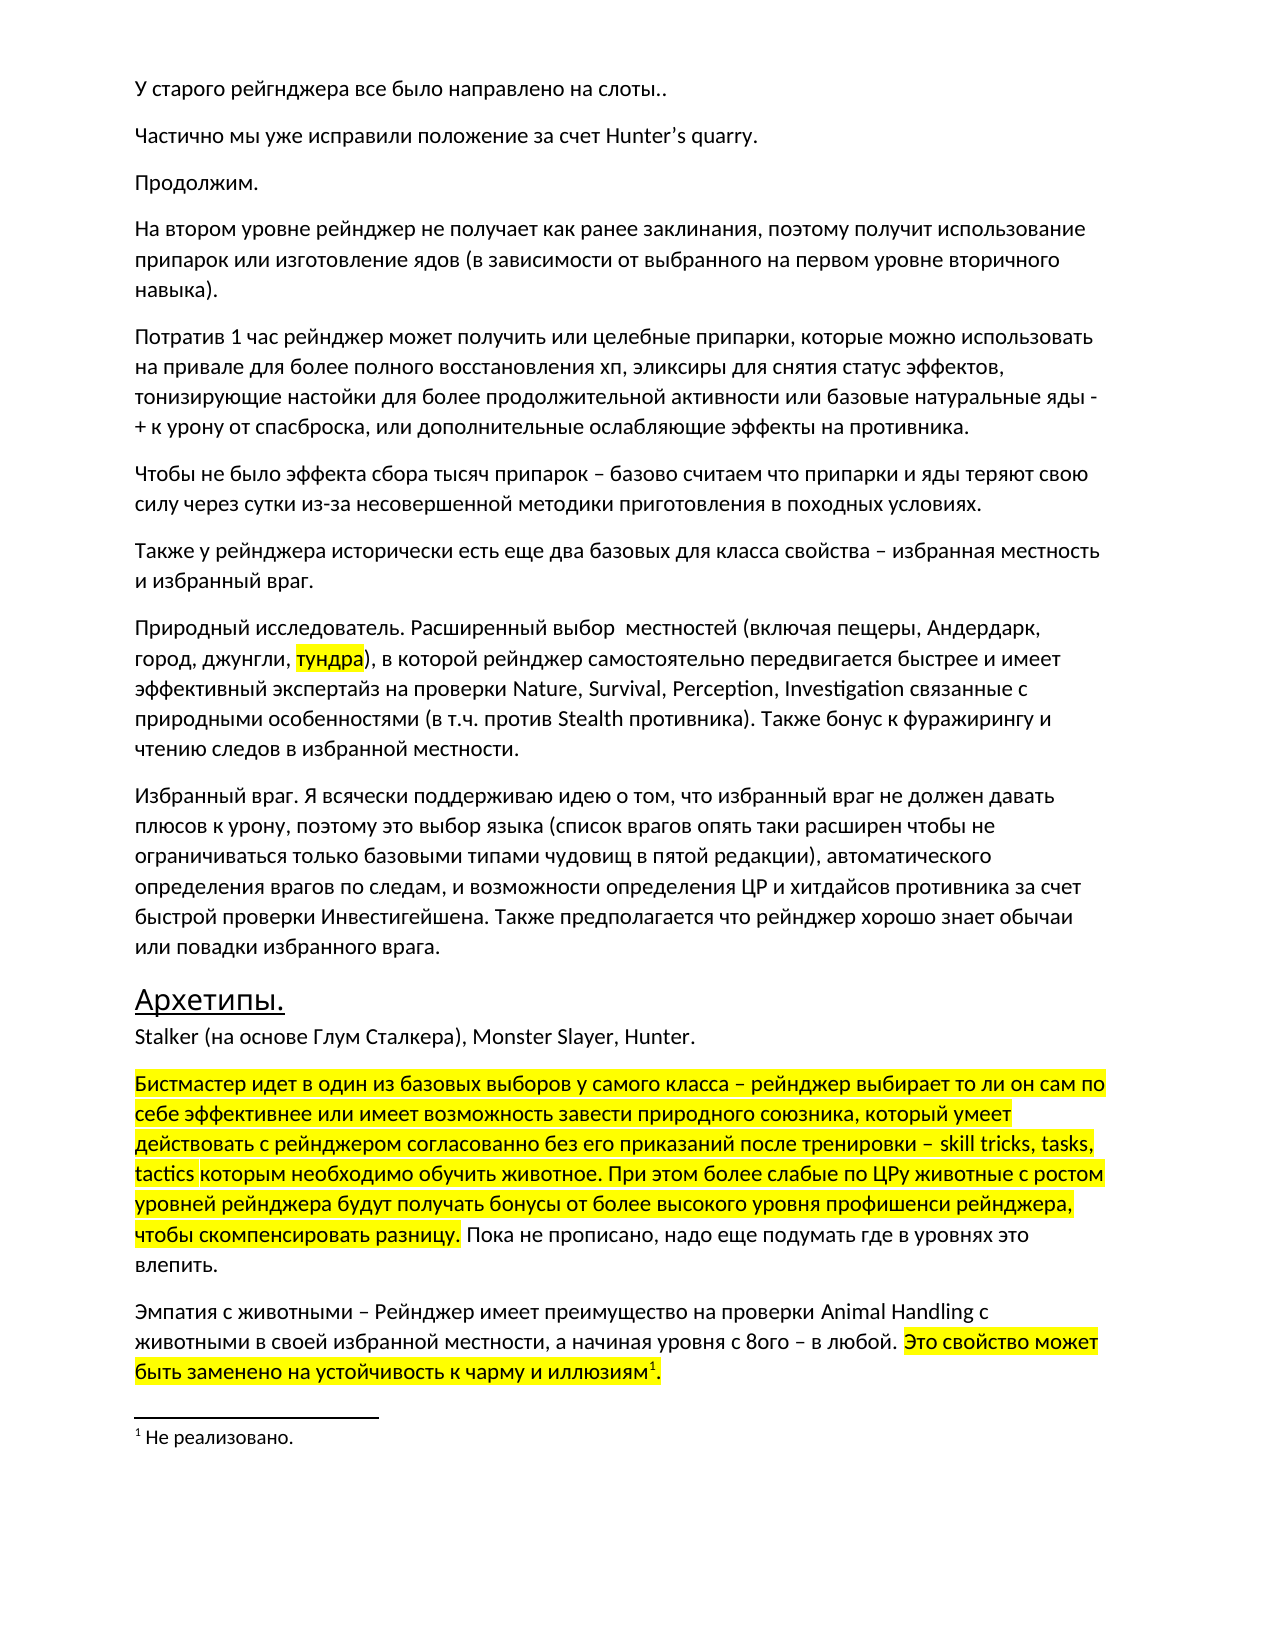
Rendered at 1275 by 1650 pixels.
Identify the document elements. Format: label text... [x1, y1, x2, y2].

text Эмпатия с животными – Рейнджер имеет преимущество на проверки Animal Handling с животными в своей избранной местности, а начиная уровня с 8ого – в любой. Это свойство может быть заменено на устойчивость к чарму и иллюзиям. [134, 1297, 1108, 1385]
text Бистмастер идет в один из базовых выборов у самого класса – рейнджер выбирает то ли он сам по себе эффективнее или имеет возможность завести природного союзника, который умеет действовать с рейнджером согласованно без его приказаний после тренировки – skill tricks, tasks, tactics которым необходимо обучить животное. При этом более слабые по ЦРу животные с ростом уровней рейнджера будут получать бонусы от более высокого уровня профишенси рейнджера, чтобы скомпенсировать разницу. Пока не прописано, надо еще подумать где в уровнях это влепить. [134, 1069, 1108, 1278]
subtitle Архетипы. [134, 979, 1108, 1019]
text Потратив 1 час рейнджер может получить или целебные припарки, которые можно использовать на привале для более полного восстановления хп, эликсиры для снятия статус эффектов, тонизирующие настойки для более продолжительной активности или базовые натуральные яды - + к урону от спасброска, или дополнительные ослабляющие эффекты на противника. [134, 322, 1108, 440]
text Чтобы не было эффекта сбора тысяч припарок – базово считаем что припарки и яды теряют свою силу через сутки из-за несовершенной методики приготовления в походных условиях. [134, 459, 1108, 517]
text Природный исследователь. Расширенный выбор местностей (включая пещеры, Андердарк, город, джунгли, тундра), в которой рейнджер самостоятельно передвигается быстрее и имеет эффективный экспертайз на проверки Nature, Survival, Perception, Investigation связанные с природными особенностями (в т.ч. против Stealth противника). Также бонус к фуражирингу и чтению следов в избранной местности. [134, 613, 1108, 762]
text На втором уровне рейнджер не получает как ранее заклинания, поэтому получит использование припарок или изготовление ядов (в зависимости от выбранного на первом уровне вторичного навыка). [134, 214, 1108, 303]
text Продолжим. [134, 168, 1108, 196]
text Stalker (на основе Глум Сталкера), Monster Slayer, Hunter. [134, 1022, 1108, 1050]
text Также у рейнджера исторически есть еще два базовых для класса свойства – избранная местность и избранный враг. [134, 536, 1108, 594]
text Избранный враг. Я всячески поддерживаю идею о том, что избранный враг не должен давать плюсов к урону, поэтому это выбор языка (список врагов опять таки расширен чтобы не ограничиваться только базовыми типами чудовищ в пятой редакции), автоматического определения врагов по следам, и возможности определения ЦР и хитдайсов противника за счет быстрой проверки Инвестигейшена. Также предполагается что рейнджер хорошо знает обычаи или повадки избранного врага. [134, 781, 1108, 960]
text Частично мы уже исправили положение за счет Hunter’s quarry. [134, 121, 1108, 149]
text У старого рейгнджера все было направлено на слоты.. [134, 74, 1108, 102]
